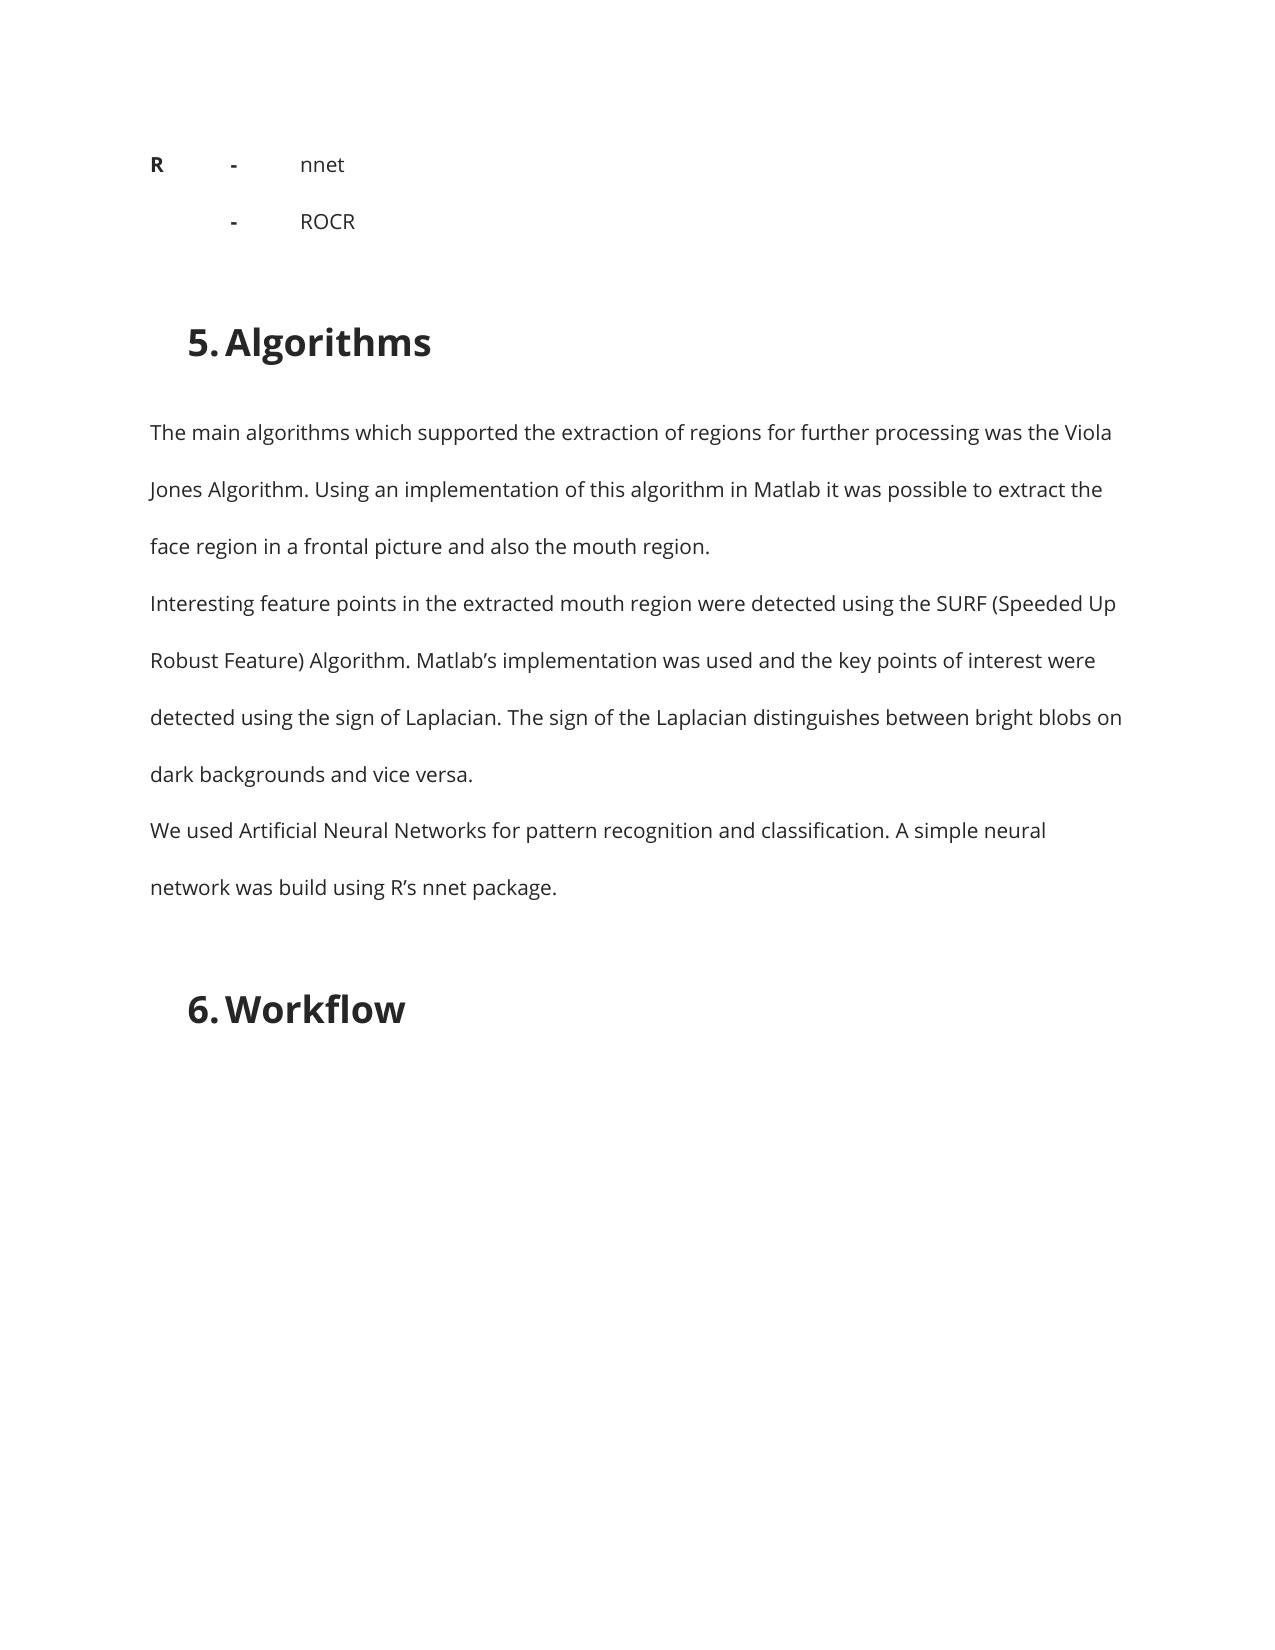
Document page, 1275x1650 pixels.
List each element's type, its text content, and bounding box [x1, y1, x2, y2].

text We used Artificial Neural Networks for pattern recognition and classification. A simple neural network was build using R’s nnet package. [150, 817, 1125, 902]
list Algorithms [187, 316, 1125, 367]
text R - nnet [150, 150, 1125, 178]
text dark backgrounds and vice versa. [150, 760, 1125, 788]
list Workflow [187, 983, 1125, 1034]
text The main algorithms which supported the extraction of regions for further processing was the Viola Jones Algorithm. Using an implementation of this algorithm in Matlab it was possible to extract the face region in a frontal picture and also the mouth region. [150, 418, 1125, 561]
text Interesting feature points in the extracted mouth region were detected using the SURF (Speeded Up Robust Feature) Algorithm. Matlab’s implementation was used and the key points of interest were detected using the sign of Laplacian. The sign of the Laplacian distinguishes between bright blobs on [150, 589, 1125, 731]
text - ROCR [150, 207, 1125, 235]
